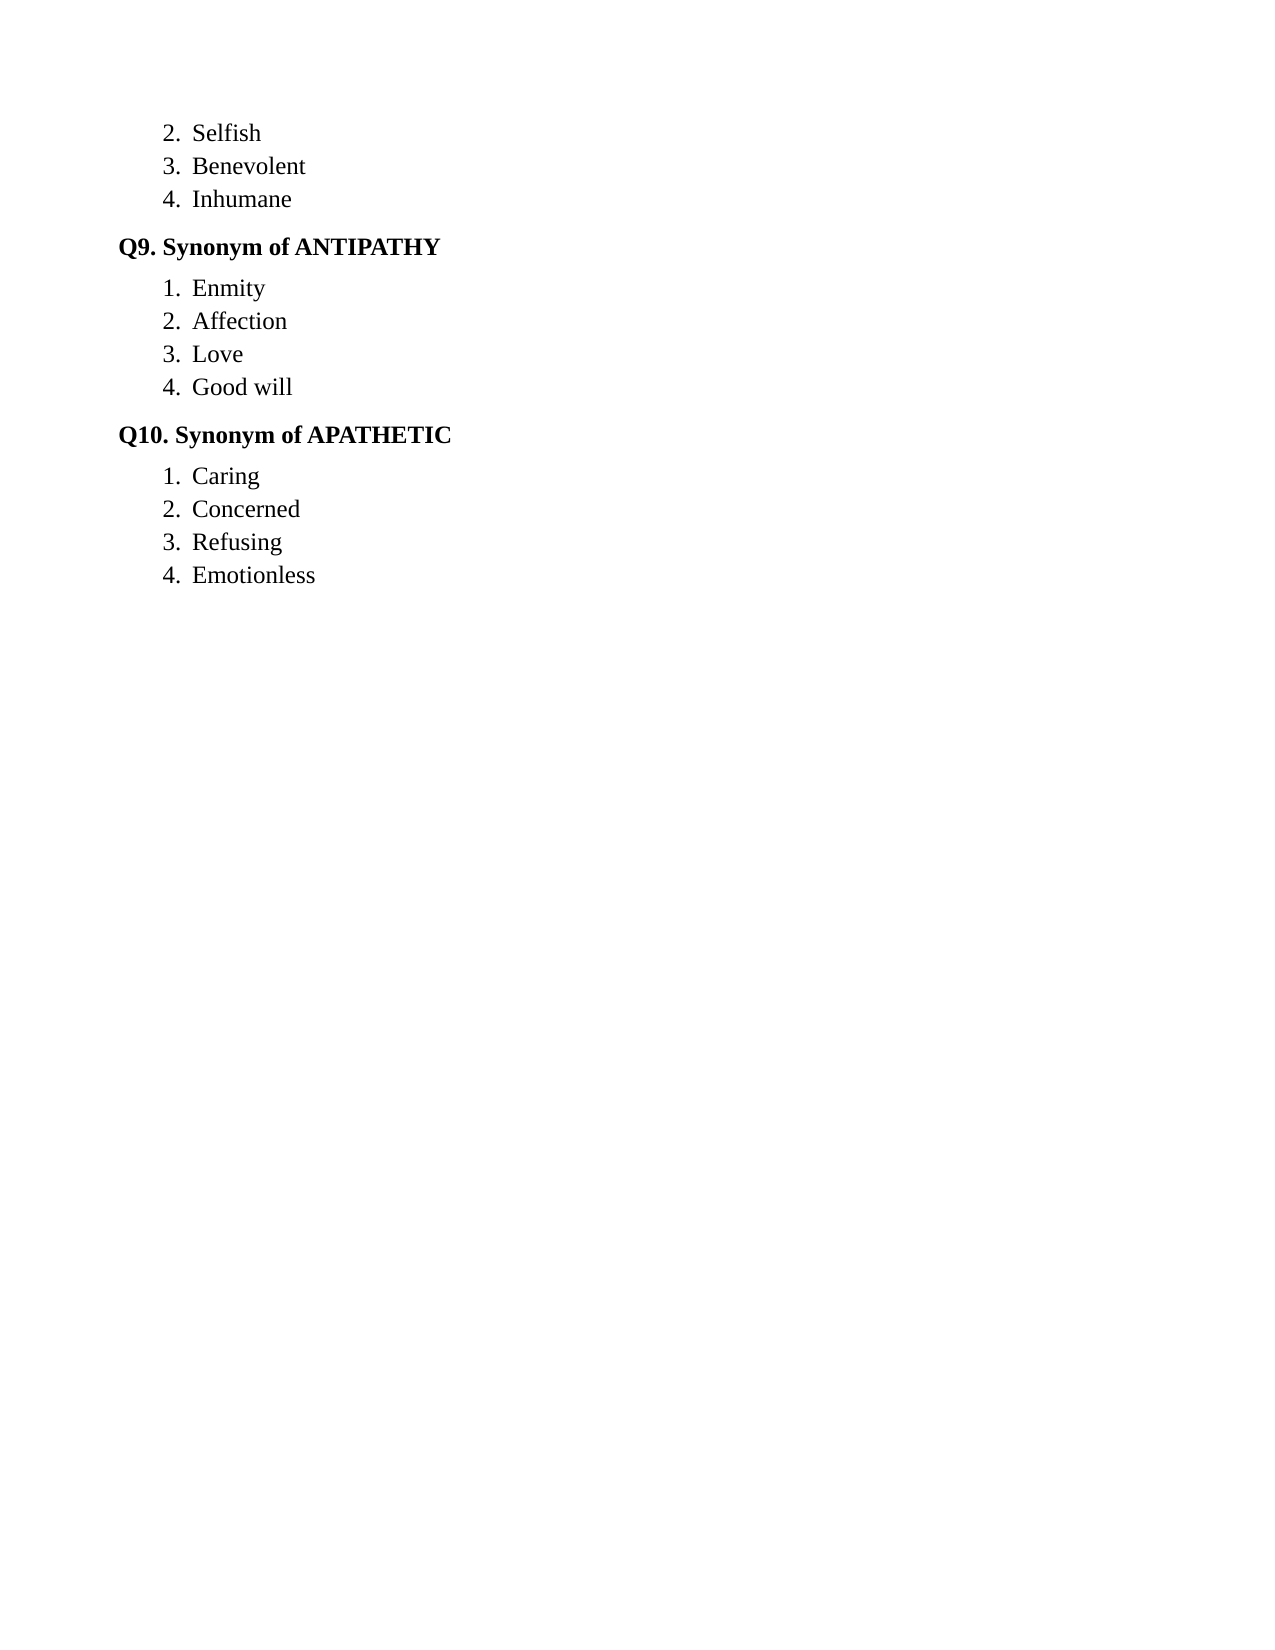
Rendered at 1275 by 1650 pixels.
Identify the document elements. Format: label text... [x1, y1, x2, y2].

subtitle Q9. Synonym of ANTIPATHY [118, 232, 1157, 261]
list Caring [162, 461, 1157, 490]
list Refusing [162, 527, 1157, 556]
list Affection [162, 306, 1157, 335]
list Concerned [162, 494, 1157, 523]
list Selfish [162, 118, 1157, 147]
list Enmity [162, 273, 1157, 302]
list Benevolent [162, 151, 1157, 180]
list Love [162, 339, 1157, 368]
list Inhumane [162, 184, 1157, 213]
subtitle Q10. Synonym of APATHETIC [118, 420, 1157, 448]
list Emotionless [162, 560, 1157, 589]
list Good will [162, 372, 1157, 401]
